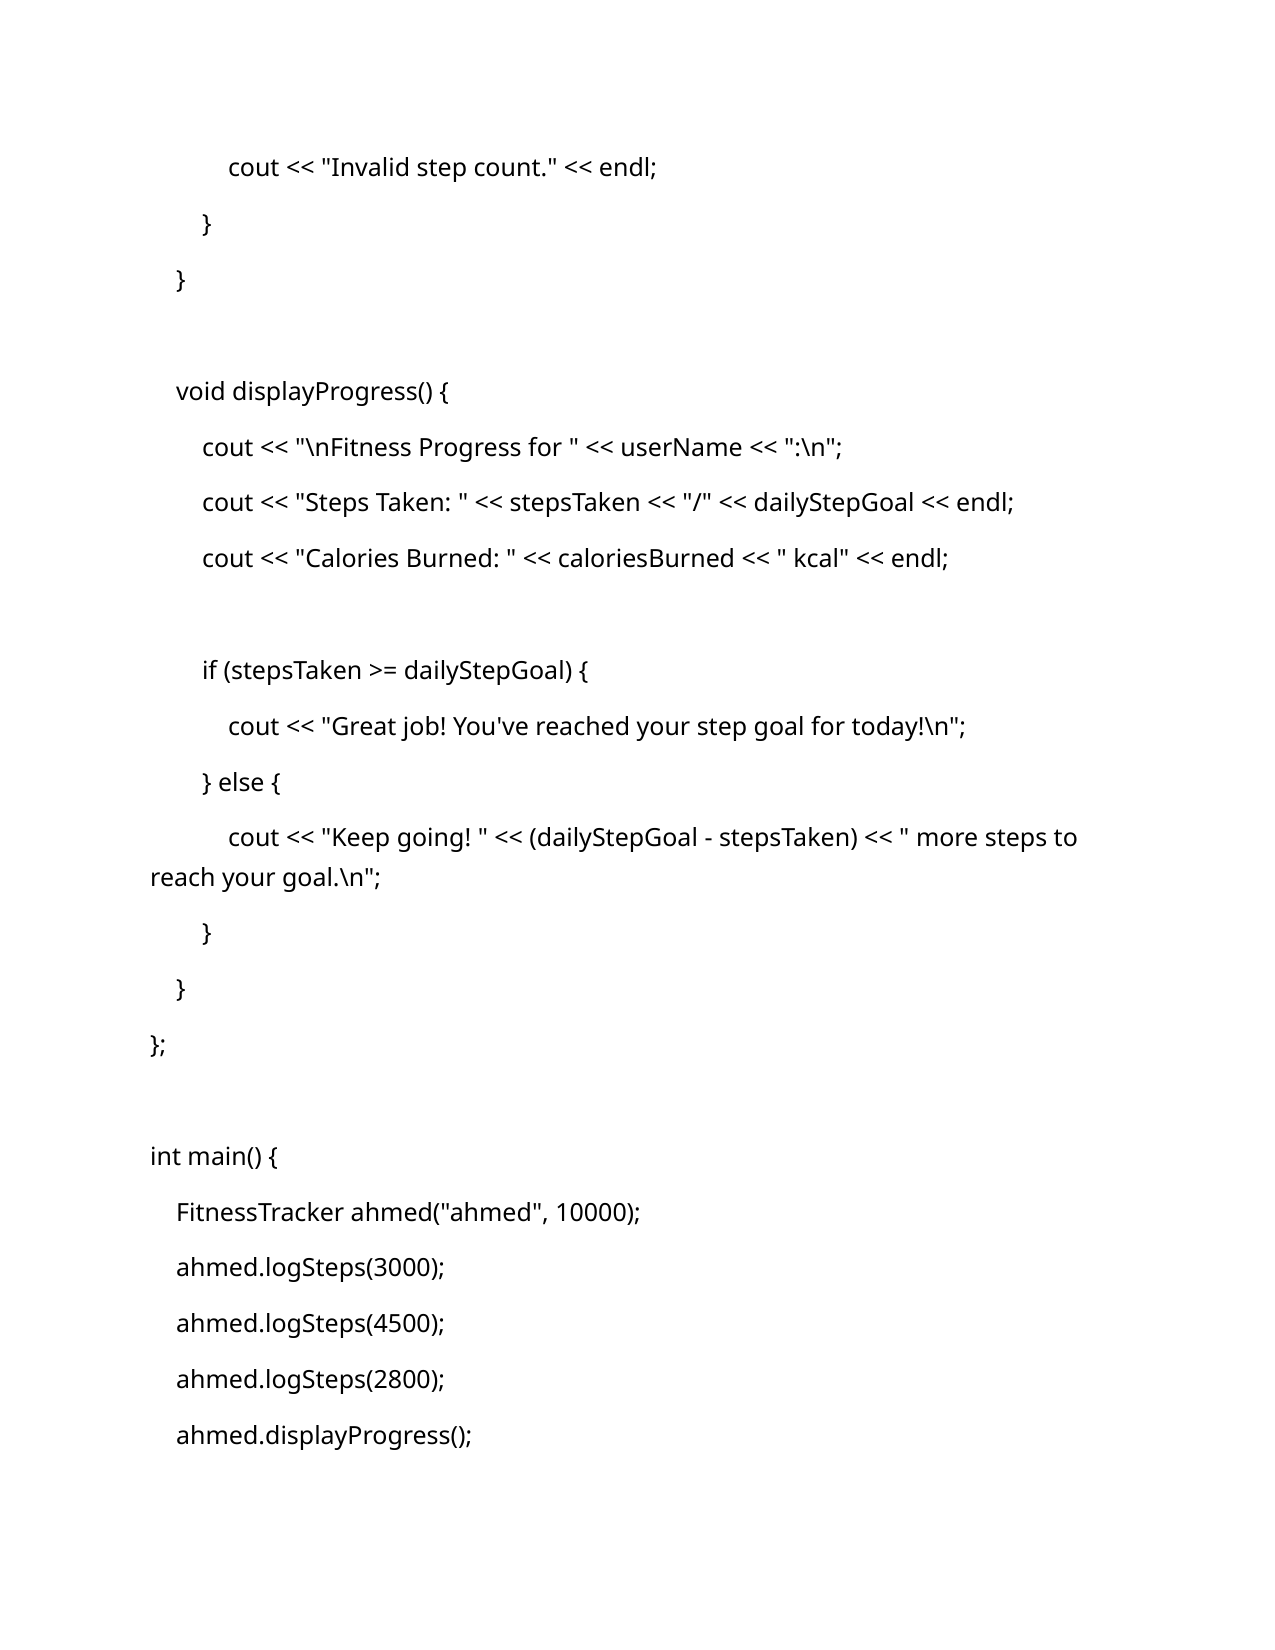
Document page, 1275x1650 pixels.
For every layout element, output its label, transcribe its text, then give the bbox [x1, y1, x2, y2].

text } else { [150, 764, 1125, 798]
text }; [150, 1027, 1125, 1061]
text FitnessTracker ahmed("ahmed", 10000); [150, 1194, 1125, 1228]
text } [150, 915, 1125, 949]
text int main() { [150, 1138, 1125, 1172]
text ahmed.logSteps(4500); [150, 1306, 1125, 1340]
text cout << "Calories Burned: " << caloriesBurned << " kcal" << endl; [150, 541, 1125, 575]
text if (stepsTaken >= dailyStepGoal) { [150, 652, 1125, 687]
text cout << "Steps Taken: " << stepsTaken << "/" << dailyStepGoal << endl; [150, 485, 1125, 519]
text ahmed.logSteps(3000); [150, 1250, 1125, 1284]
text cout << "Keep going! " << (dailyStepGoal - stepsTaken) << " more steps to reach your goal.\n"; [150, 820, 1125, 893]
text cout << "Great job! You've reached your step goal for today!\n"; [150, 708, 1125, 742]
text } [150, 206, 1125, 240]
text ahmed.displayProgress(); [150, 1417, 1125, 1452]
text } [150, 971, 1125, 1005]
text cout << "Invalid step count." << endl; [150, 150, 1125, 184]
text ahmed.logSteps(2800); [150, 1362, 1125, 1396]
text cout << "\nFitness Progress for " << userName << ":\n"; [150, 429, 1125, 463]
text } [150, 262, 1125, 296]
text void displayProgress() { [150, 373, 1125, 407]
